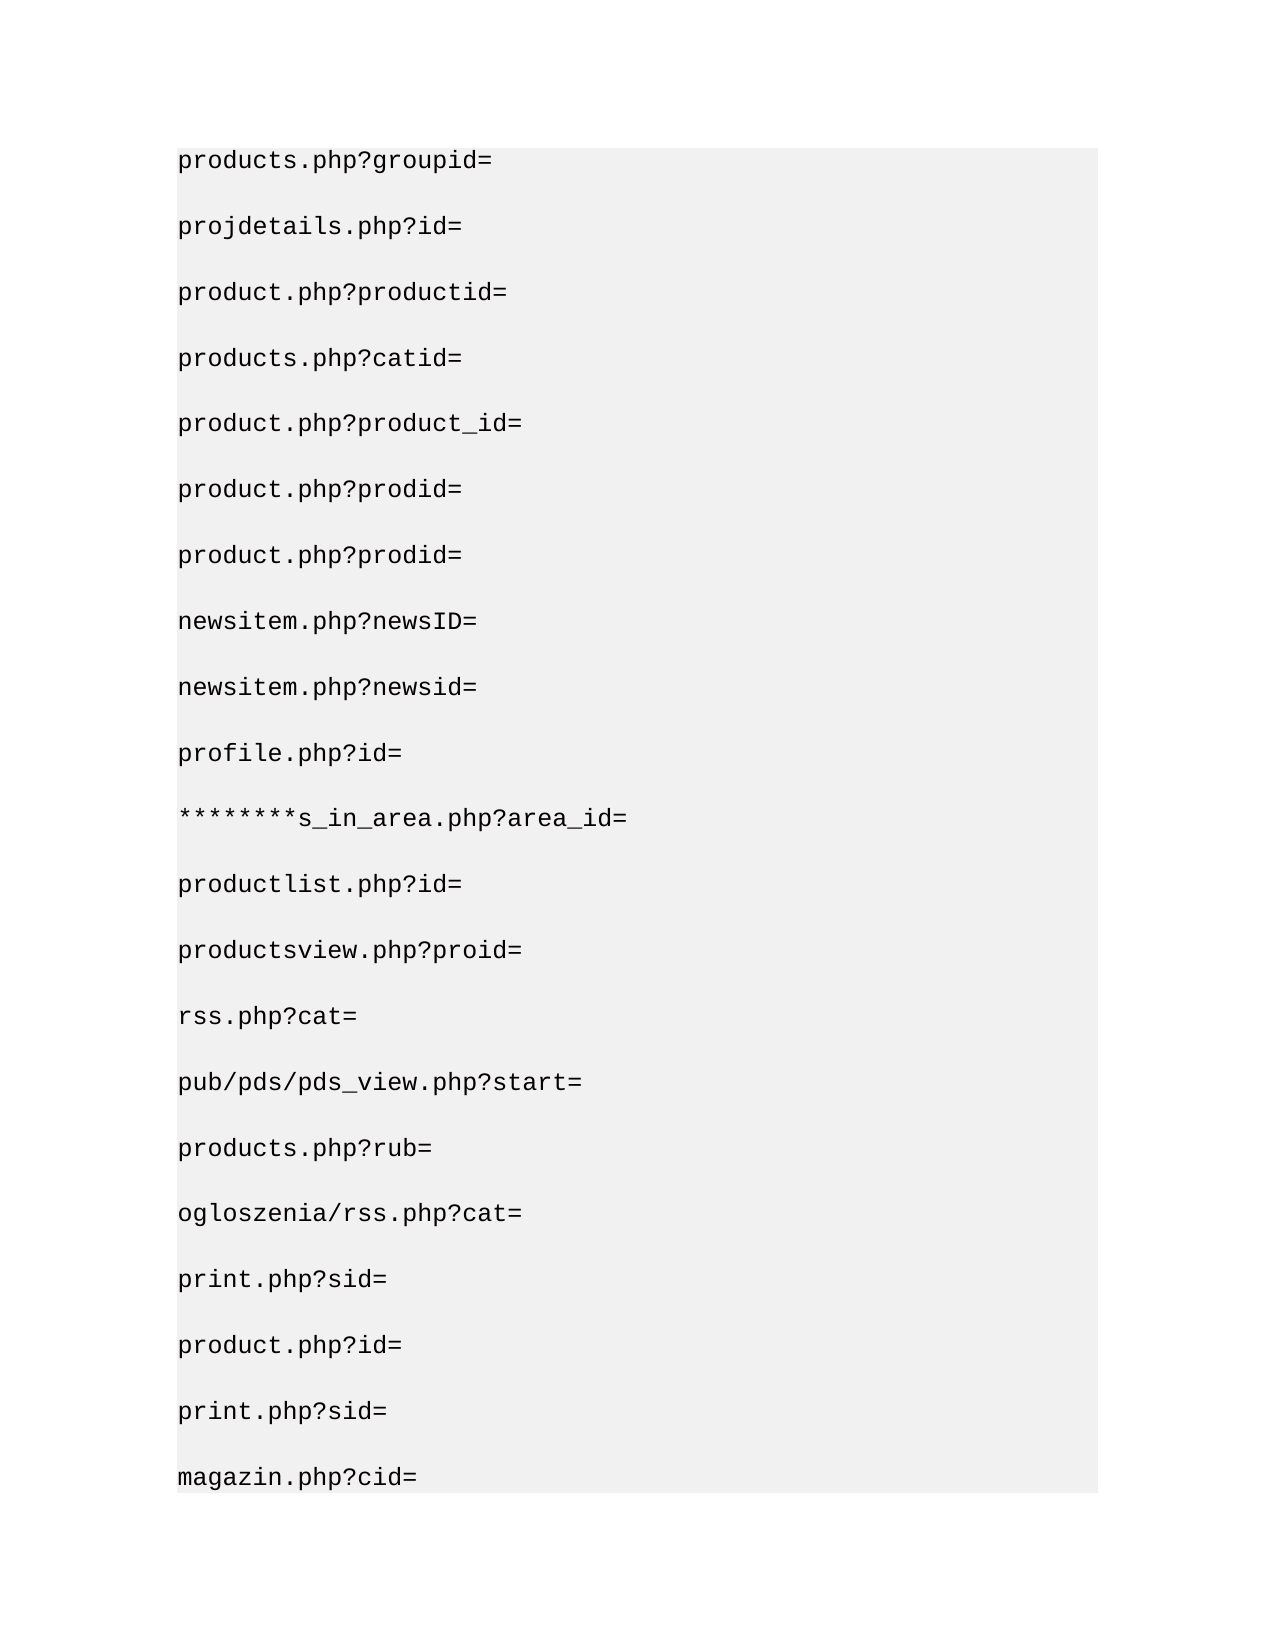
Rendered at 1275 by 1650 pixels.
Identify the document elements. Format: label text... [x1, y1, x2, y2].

text ********s_in_area.php?area_id= [177, 806, 1098, 834]
text products.php?rub= [177, 1135, 1098, 1163]
text magazin.php?cid= [177, 1464, 1098, 1493]
text profile.php?id= [177, 740, 1098, 768]
text ogloszenia/rss.php?cat= [177, 1201, 1098, 1229]
text products.php?groupid= [177, 148, 1098, 176]
text print.php?sid= [177, 1398, 1098, 1427]
text rss.php?cat= [177, 1003, 1098, 1032]
text projdetails.php?id= [177, 213, 1098, 242]
text product.php?product_id= [177, 411, 1098, 439]
text productlist.php?id= [177, 872, 1098, 900]
text product.php?prodid= [177, 543, 1098, 571]
text productsview.php?proid= [177, 938, 1098, 966]
text newsitem.php?newsid= [177, 674, 1098, 703]
text newsitem.php?newsID= [177, 608, 1098, 637]
text print.php?sid= [177, 1267, 1098, 1295]
text product.php?productid= [177, 279, 1098, 308]
text product.php?prodid= [177, 477, 1098, 505]
text products.php?catid= [177, 345, 1098, 373]
text product.php?id= [177, 1333, 1098, 1361]
text pub/pds/pds_view.php?start= [177, 1069, 1098, 1098]
